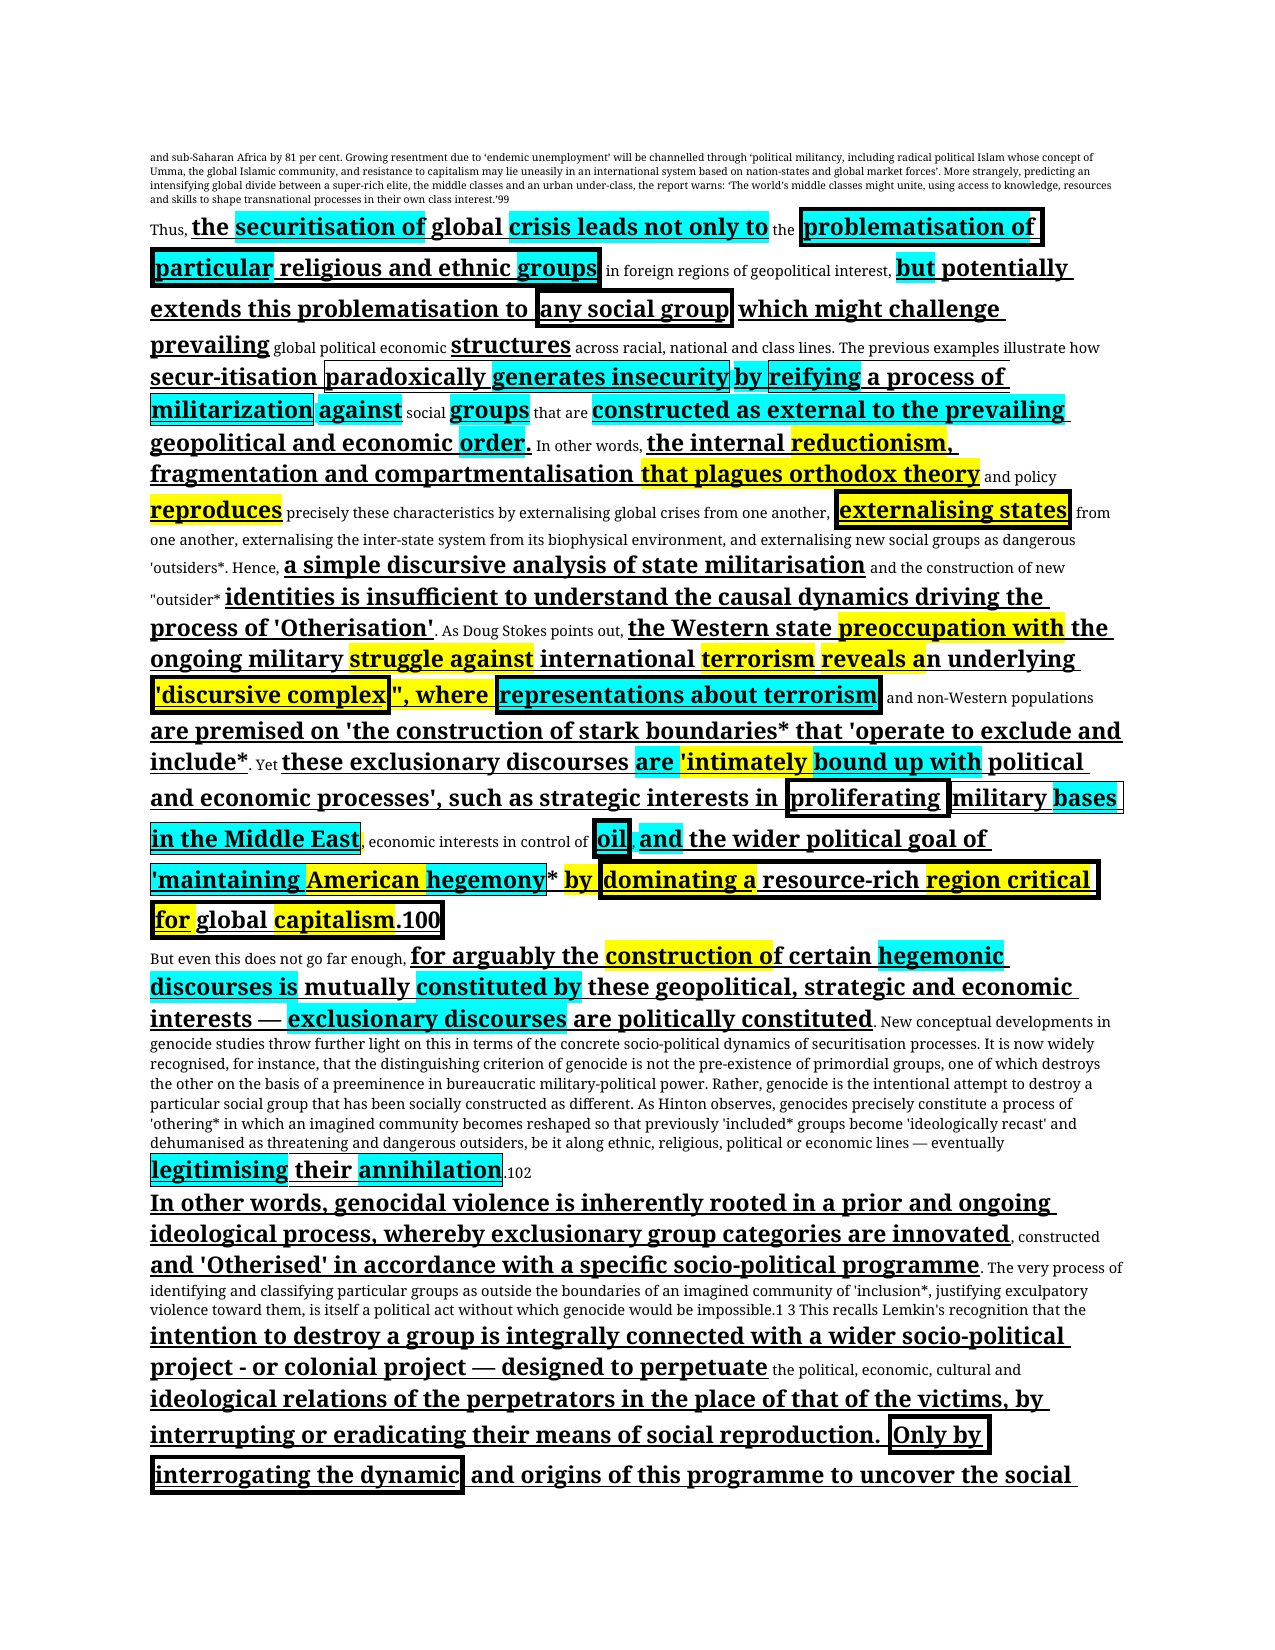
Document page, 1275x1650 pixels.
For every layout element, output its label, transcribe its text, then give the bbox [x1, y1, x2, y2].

text But even this does not go far enough, for arguably the construction of certain hegemonic discourses is mutually constituted by these geopolitical, strategic and economic interests — exclusionary discourses are politically constituted. New conceptual developments in genocide studies throw further light on this in terms of the concrete socio-political dynamics of securitisation processes. It is now widely recognised, for instance, that the distinguishing criterion of genocide is not the pre-existence of primordial groups, one of which destroys the other on the basis of a preeminence in bureaucratic military-political power. Rather, genocide is the intentional attempt to destroy a particular social group that has been socially constructed as different. As Hinton observes, genocides precisely constitute a process of 'othering* in which an imagined community becomes reshaped so that previously 'included* groups become 'ideologically recast' and dehumanised as threatening and dangerous outsiders, be it along ethnic, religious, political or economic lines — eventually legitimising their annihilation.102 [150, 940, 1125, 1187]
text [150, 1187, 1125, 1495]
text Thus, the securitisation of global crisis leads not only to the problematisation of particular religious and ethnic groups in foreign regions of geopolitical interest, but potentially extends this problematisation to any social group which might challenge prevailing global political economic structures across racial, national and class lines. The previous examples illustrate how secur-itisation paradoxically generates insecurity by reifying a process of militarization against social groups that are constructed as external to the prevailing geopolitical and economic order. In other words, the internal reductionism, fragmentation and compartmentalisation that plagues orthodox theory and policy reproduces precisely these characteristics by externalising global crises from one another, externalising states from one another, externalising the inter-state system from its biophysical environment, and externalising new social groups as dangerous 'outsiders*. Hence, a simple discursive analysis of state militarisation and the construction of new "outsider* identities is insufficient to understand the causal dynamics driving the process of 'Otherisation'. As Doug Stokes points out, the Western state preoccupation with the ongoing military struggle against international terrorism reveals an underlying 'discursive complex", where representations about terrorism and non-Western populations are premised on 'the construction of stark boundaries* that 'operate to exclude and include*. Yet these exclusionary discourses are 'intimately bound up with political and economic processes', such as strategic interests in proliferating military bases in the Middle East, economic interests in control of oil, and the wider political goal of 'maintaining American hegemony* by dominating a resource-rich region critical for global capitalism.100 [150, 207, 1125, 940]
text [150, 150, 1125, 207]
